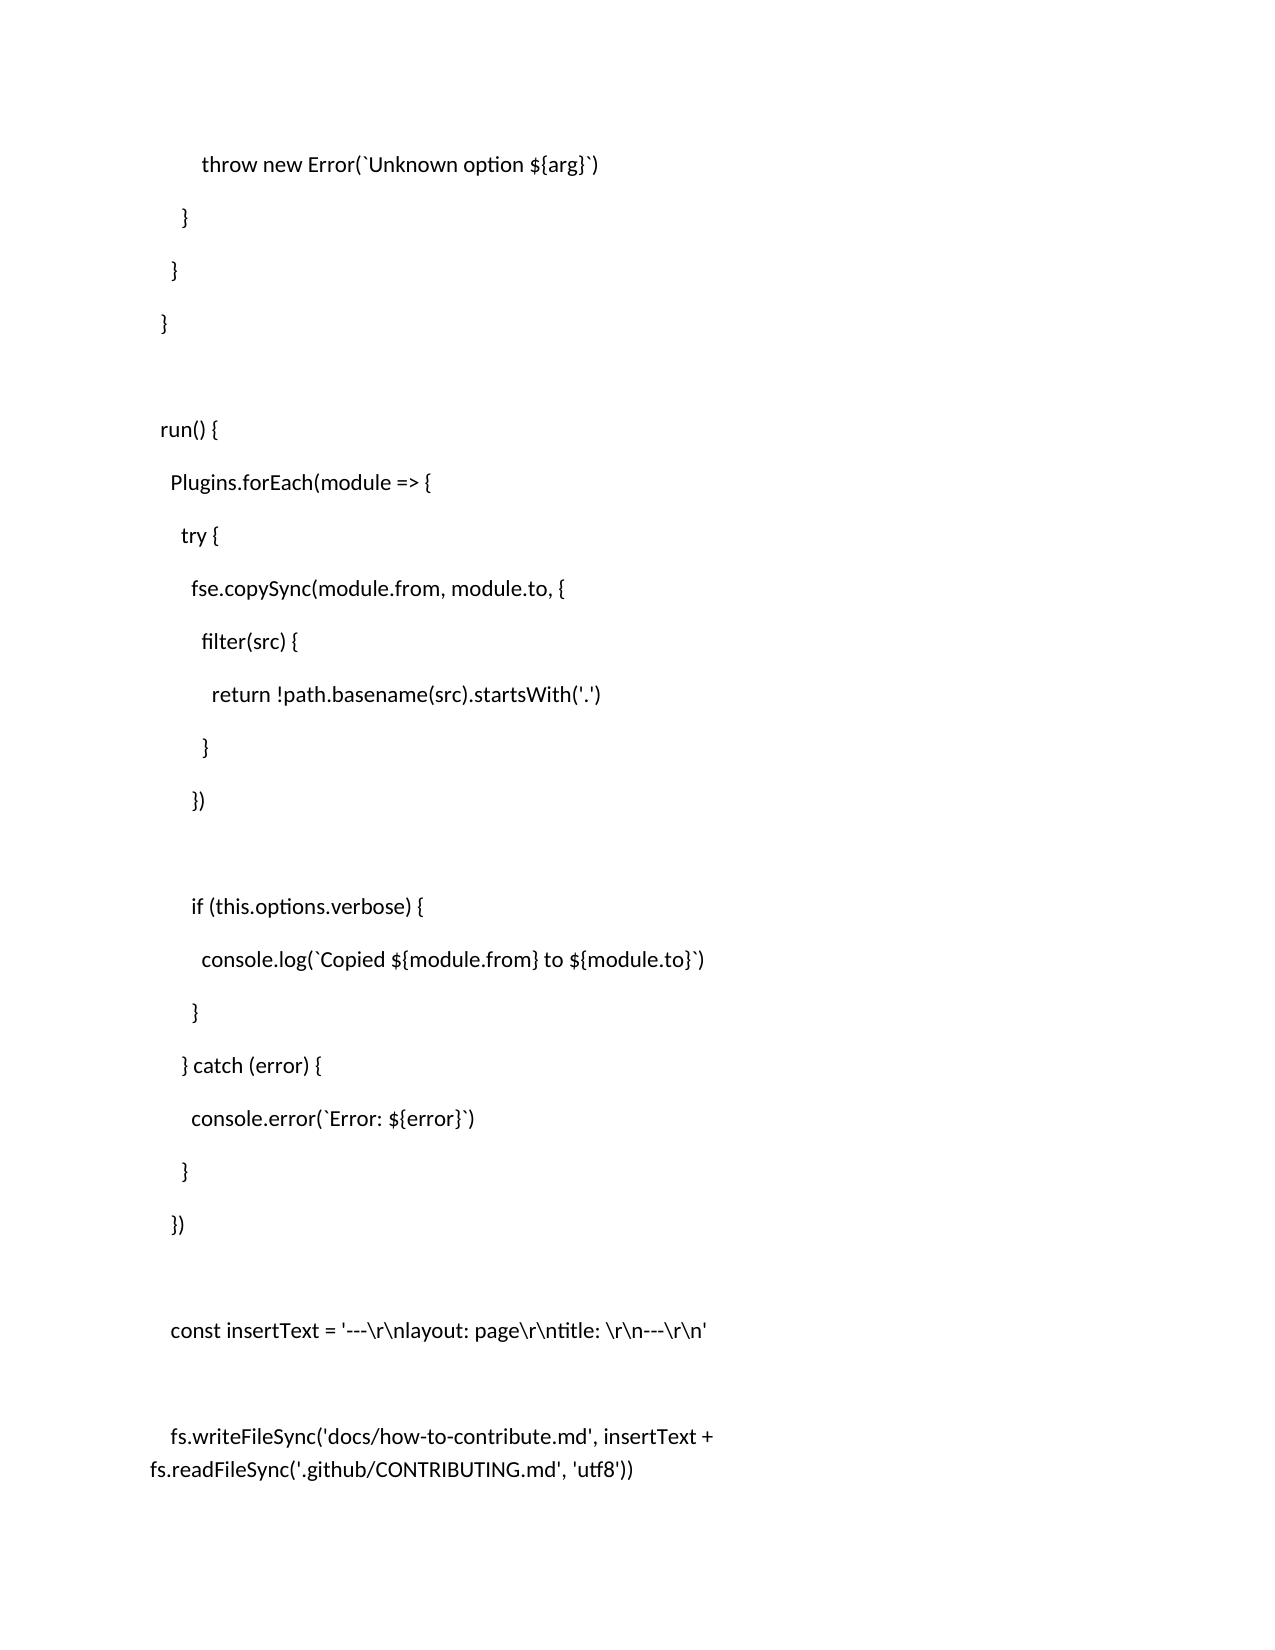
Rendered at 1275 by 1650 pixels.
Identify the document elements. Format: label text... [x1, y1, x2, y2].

text return !path.basename(src).startsWith('.') [150, 680, 1125, 708]
text }) [150, 1210, 1125, 1238]
text filter(src) { [150, 627, 1125, 655]
text } [150, 1157, 1125, 1185]
text run() { [150, 415, 1125, 443]
text } [150, 203, 1125, 231]
text const insertText = '---\r\nlayout: page\r\ntitle: \r\n---\r\n' [150, 1316, 1125, 1344]
text throw new Error(`Unknown option ${arg}`) [150, 150, 1125, 178]
text try { [150, 521, 1125, 549]
text } [150, 998, 1125, 1026]
text } [150, 733, 1125, 761]
text } catch (error) { [150, 1051, 1125, 1079]
text console.error(`Error: ${error}`) [150, 1104, 1125, 1132]
text fs.writeFileSync('docs/how-to-contribute.md', insertText + fs.readFileSync('.github/CONTRIBUTING.md', 'utf8')) [150, 1422, 1125, 1483]
text }) [150, 786, 1125, 814]
text if (this.options.verbose) { [150, 892, 1125, 920]
text fse.copySync(module.from, module.to, { [150, 574, 1125, 602]
text } [150, 256, 1125, 284]
text Plugins.forEach(module => { [150, 468, 1125, 496]
text console.log(`Copied ${module.from} to ${module.to}`) [150, 945, 1125, 973]
text } [150, 309, 1125, 337]
